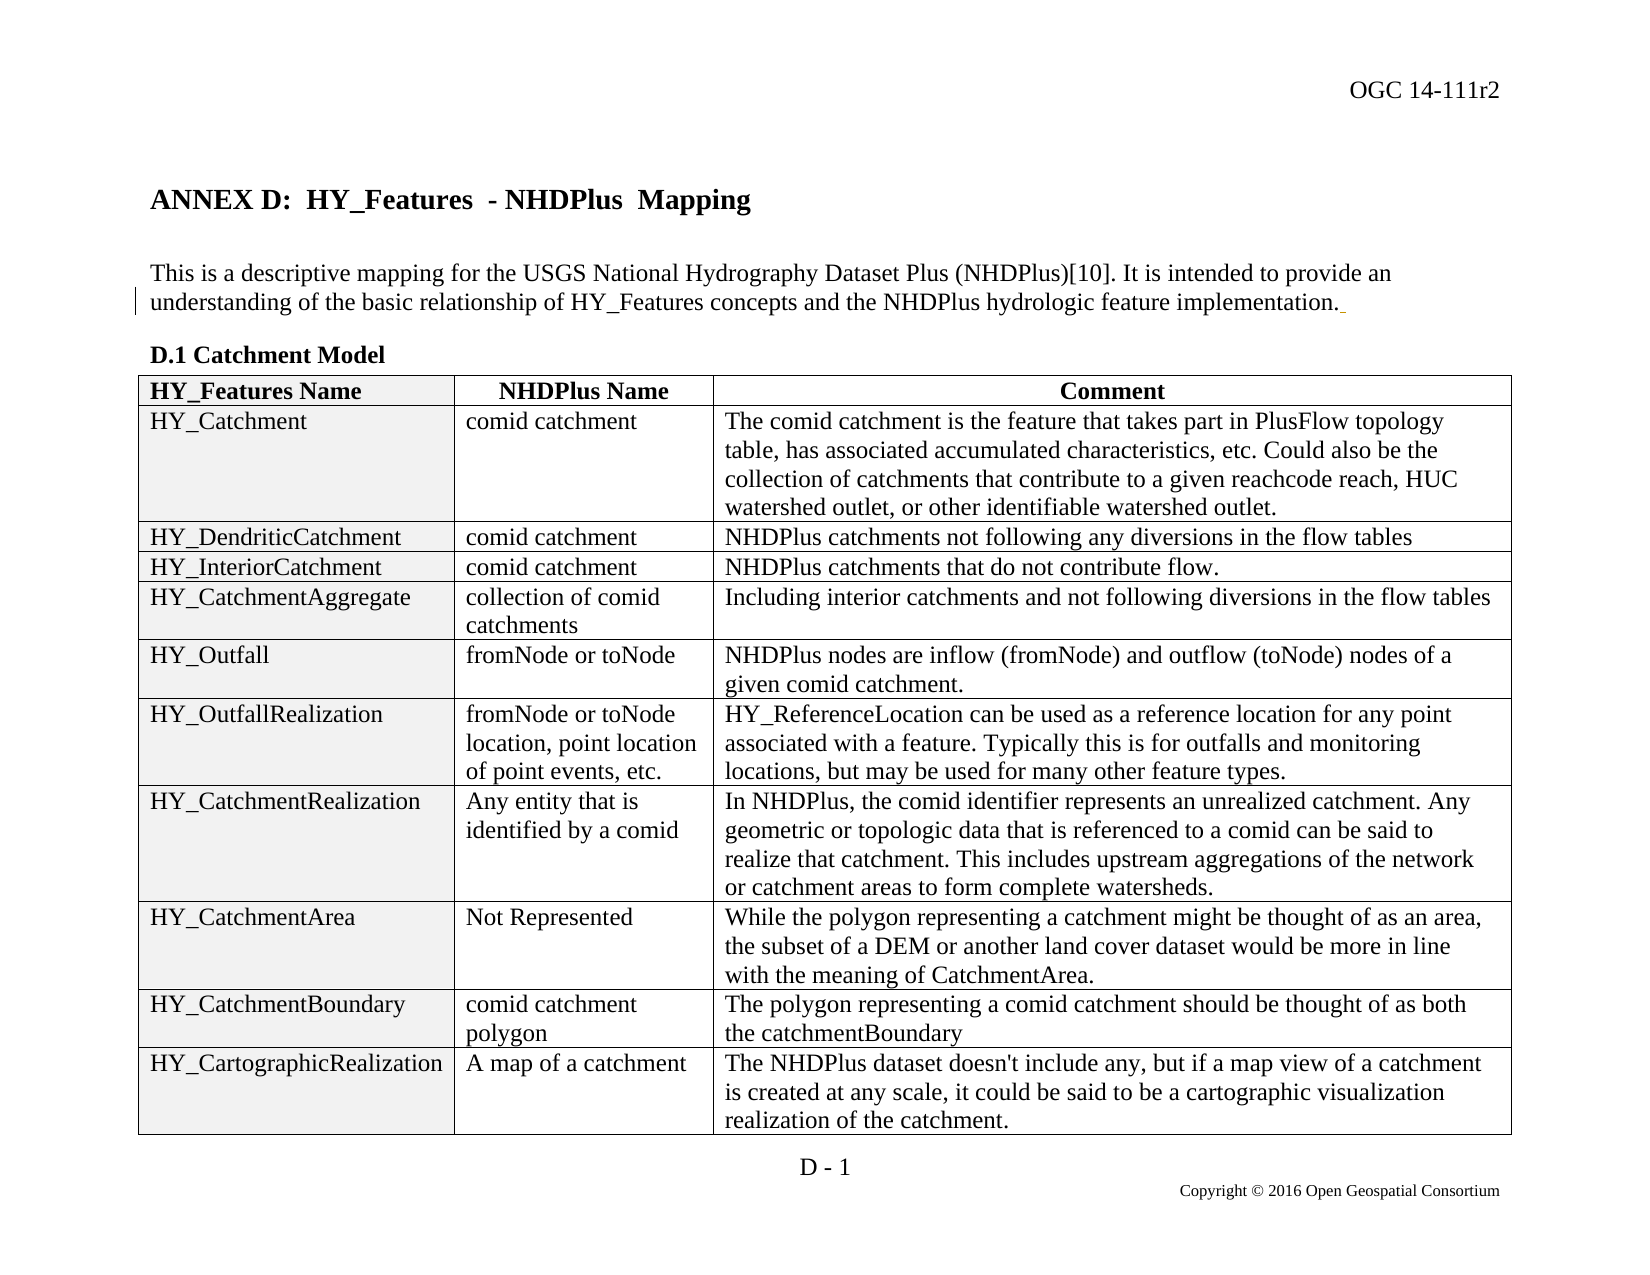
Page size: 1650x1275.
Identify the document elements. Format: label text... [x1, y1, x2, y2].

table_cell HY_ReferenceLocation can be used as a reference location for any point associated with a feature. Typically this is for outfalls and monitoring locations, but may be used for many other feature types. [714, 699, 1511, 785]
table_cell fromNode or toNode [455, 640, 713, 698]
table_cell comid catchment [455, 406, 713, 521]
table_cell comid catchment [455, 522, 713, 551]
subtitle ANNEX D: HY_Features - NHDPlus Mapping [150, 182, 1500, 216]
table_cell While the polygon representing a catchment might be thought of as an area, the subset of a DEM or another land cover dataset would be more in line with the meaning of CatchmentArea. [714, 902, 1511, 988]
table_cell HY_InteriorCatchment [139, 552, 454, 581]
table_cell HY_CatchmentBoundary [139, 990, 454, 1047]
table_cell The NHDPlus dataset doesn't include any, but if a map view of a catchment is created at any scale, it could be said to be a cartographic visualization realization of the catchment. [714, 1048, 1511, 1134]
table_cell In NHDPlus, the comid identifier represents an unrealized catchment. Any geometric or topologic data that is referenced to a comid can be said to realize that catchment. This includes upstream aggregations of the network or catchment areas to form complete watersheds. [714, 786, 1511, 901]
table_cell The comid catchment is the feature that takes part in PlusFlow topology table, has associated accumulated characteristics, etc. Could also be the collection of catchments that contribute to a given reachcode reach, HUC watershed outlet, or other identifiable watershed outlet. [714, 406, 1511, 521]
table_cell Any entity that is identified by a comid [455, 786, 713, 901]
table_cell Including interior catchments and not following diversions in the flow tables [714, 582, 1511, 639]
table_cell HY_CatchmentAggregate [139, 582, 454, 639]
subtitle D.1 Catchment Model [150, 340, 1500, 369]
table_cell collection of comid catchments [455, 582, 713, 639]
table_cell NHDPlus catchments not following any diversions in the flow tables [714, 522, 1511, 551]
table_cell HY_Outfall [139, 640, 454, 698]
text This is a descriptive mapping for the USGS National Hydrography Dataset Plus (NHDPlus)[10]. It is intended to provide an understanding of the basic relationship of HY_Features concepts and the NHDPlus hydrologic feature implementation. [150, 258, 1500, 315]
table_cell HY_DendriticCatchment [139, 522, 454, 551]
table_cell HY_CatchmentArea [139, 902, 454, 988]
table_cell Not Represented [455, 902, 713, 988]
table_cell NHDPlus nodes are inflow (fromNode) and outflow (toNode) nodes of a given comid catchment. [714, 640, 1511, 698]
table_header HY_Features Name [139, 376, 454, 405]
table_cell The polygon representing a comid catchment should be thought of as both the catchmentBoundary [714, 990, 1511, 1047]
table_cell fromNode or toNode location, point location of point events, etc. [455, 699, 713, 785]
table_cell comid catchment polygon [455, 990, 713, 1047]
table_cell HY_CatchmentRealization [139, 786, 454, 901]
table_cell A map of a catchment [455, 1048, 713, 1134]
table_header Comment [714, 376, 1511, 405]
table_cell HY_Catchment [139, 406, 454, 521]
table_cell HY_CartographicRealization [139, 1048, 454, 1134]
table_header NHDPlus Name [455, 376, 713, 405]
table_cell HY_OutfallRealization [139, 699, 454, 785]
table_cell NHDPlus catchments that do not contribute flow. [714, 552, 1511, 581]
table_cell comid catchment [455, 552, 713, 581]
